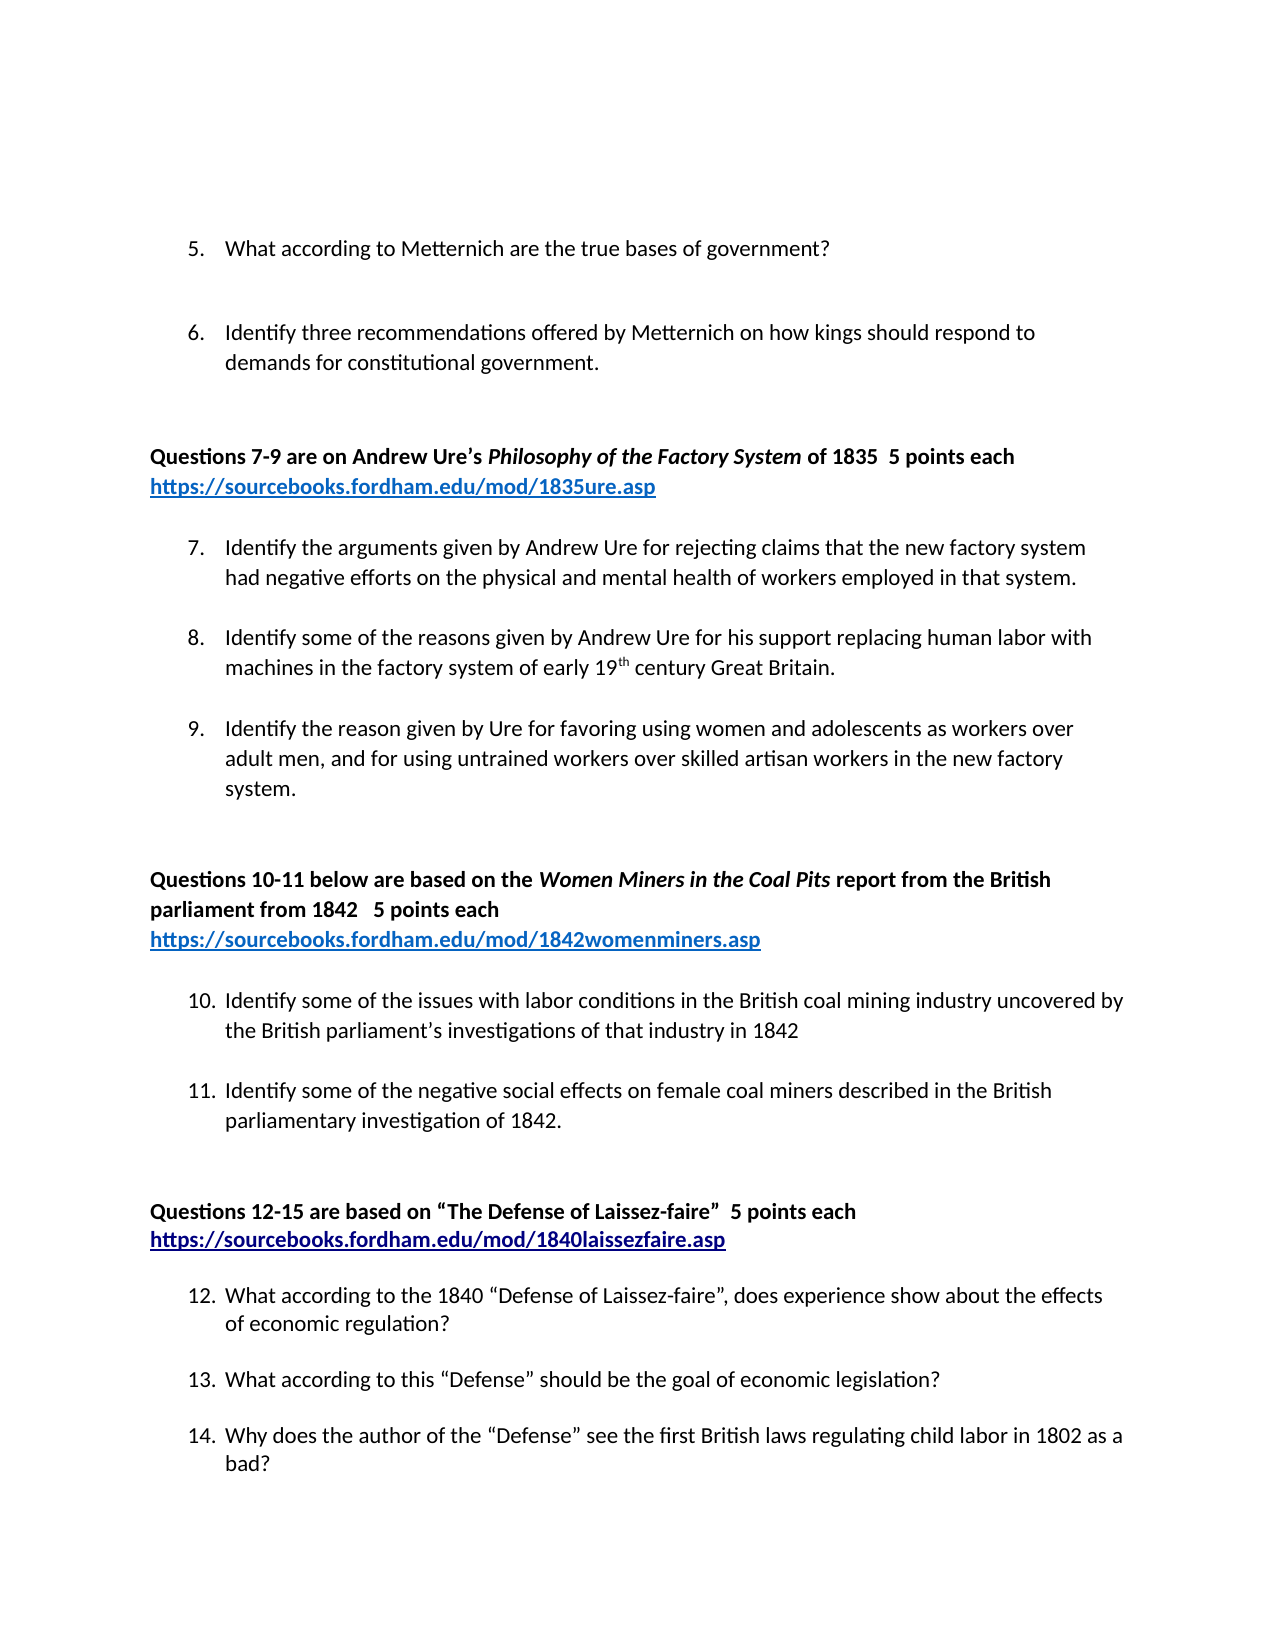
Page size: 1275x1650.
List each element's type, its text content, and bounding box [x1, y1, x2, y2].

list Identify some of the negative social effects on female coal miners described in the British parliamentary investigation of 1842. [187, 1076, 1125, 1135]
list Identify some of the issues with labor conditions in the British coal mining industry uncovered by the British parliament’s investigations of that industry in 1842 [187, 986, 1125, 1044]
text https://sourcebooks.fordham.edu/mod/1842womenminers.asp [150, 925, 1125, 953]
text Questions 12-15 are based on “The Defense of Laissez-faire” 5 points each https://sourcebooks.fordham.edu/mod/1840laissezfaire.asp [150, 1197, 1125, 1253]
list Identify three recommendations offered by Metternich on how kings should respond to demands for constitutional government. [187, 318, 1125, 376]
list Identify the arguments given by Andrew Ure for rejecting claims that the new factory system had negative efforts on the physical and mental health of workers employed in that system. [187, 533, 1125, 591]
text https://sourcebooks.fordham.edu/mod/1835ure.asp [150, 472, 1125, 500]
list What according to this “Defense” should be the goal of economic legislation? [187, 1365, 1125, 1393]
text Questions 7-9 are on Andrew Ure’s Philosophy of the Factory System of 1835 5 points each [150, 442, 1125, 470]
list Identify the reason given by Ure for favoring using women and adolescents as workers over adult men, and for using untrained workers over skilled artisan workers in the new factory system. [187, 714, 1125, 802]
list Why does the author of the “Defense” see the first British laws regulating child labor in 1802 as a bad? [187, 1421, 1125, 1477]
text Questions 10-11 below are based on the Women Miners in the Coal Pits report from the British parliament from 1842 5 points each [150, 865, 1125, 923]
list What according to Metternich are the true bases of government? [187, 234, 1125, 262]
list What according to the 1840 “Defense of Laissez-faire”, does experience show about the effects of economic regulation? [187, 1281, 1125, 1337]
list Identify some of the reasons given by Andrew Ure for his support replacing human labor with machines in the factory system of early 19th century Great Britain. [187, 623, 1125, 682]
